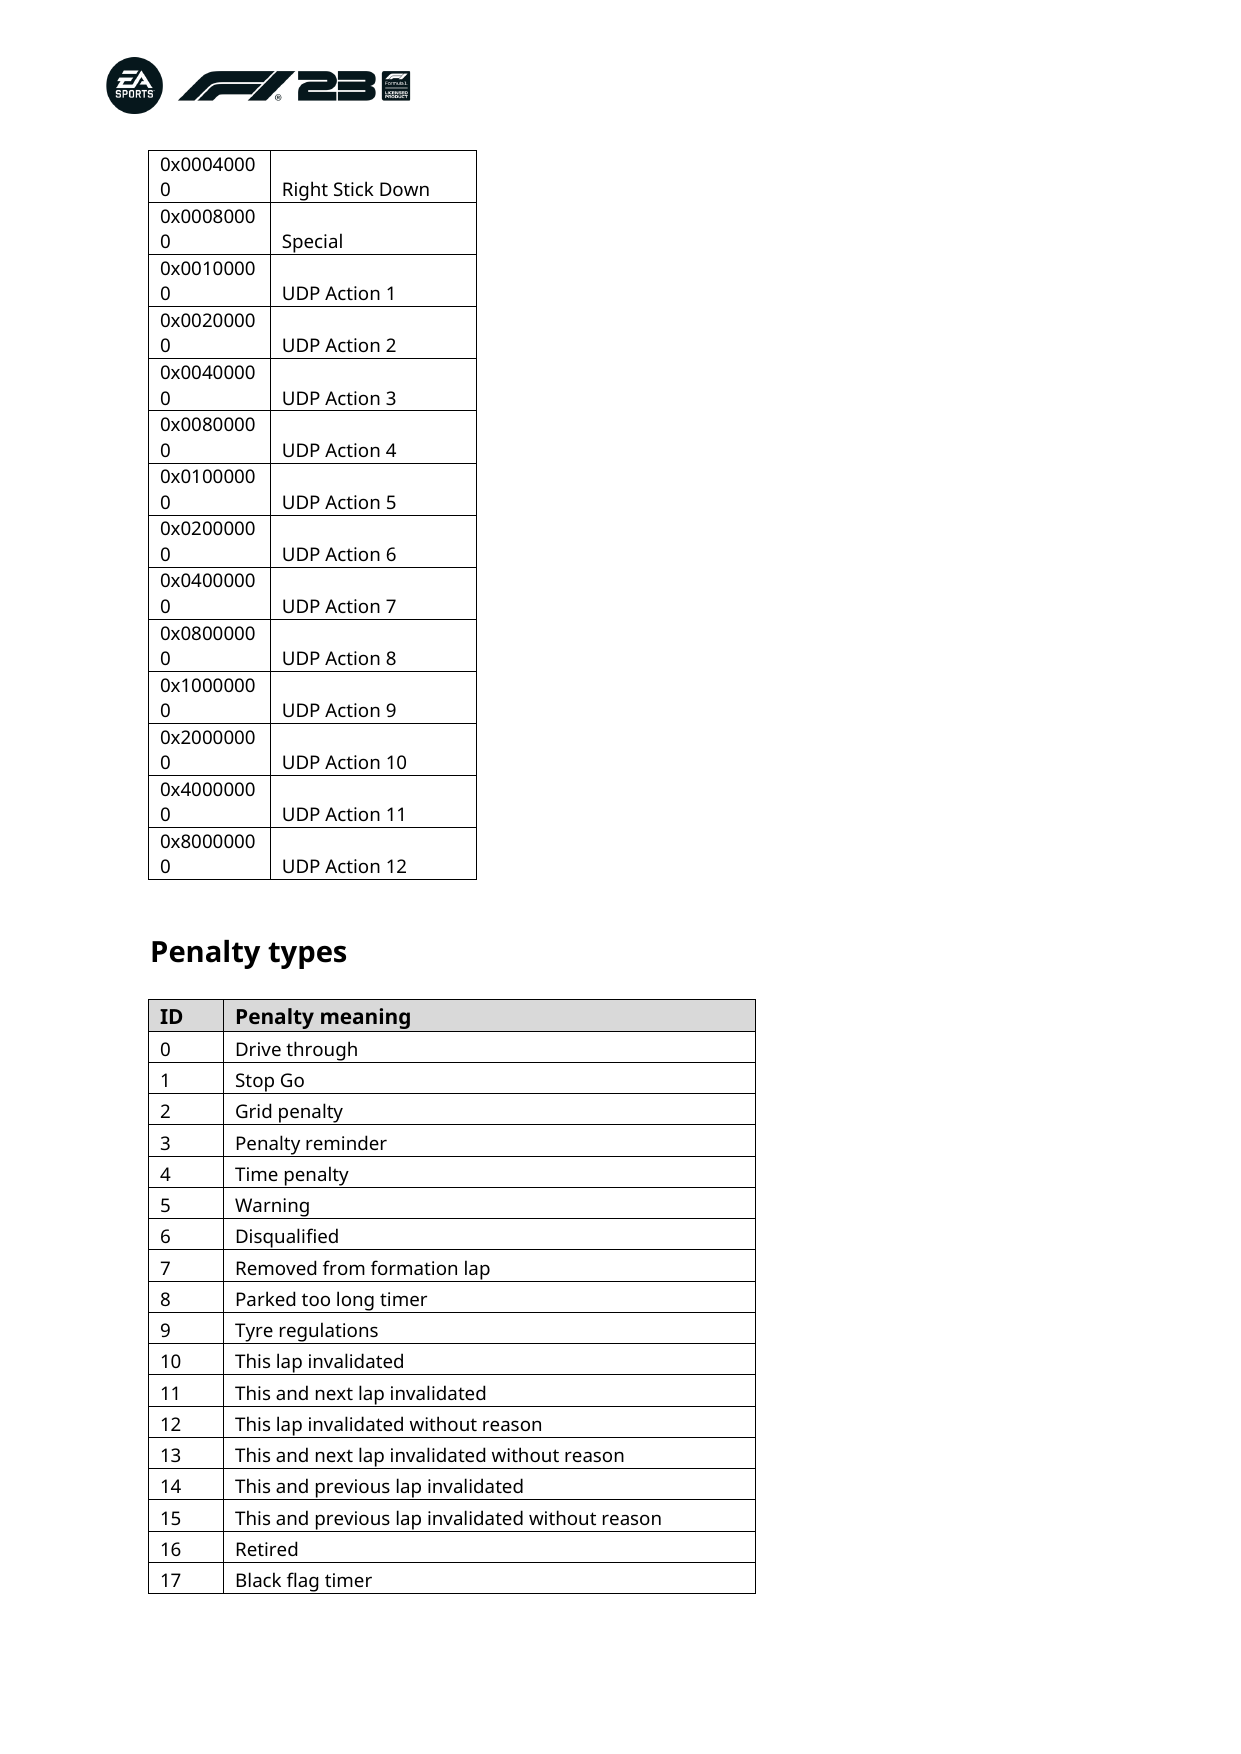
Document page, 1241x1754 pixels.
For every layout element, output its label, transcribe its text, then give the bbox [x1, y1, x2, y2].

table_cell This and previous lap invalidated [224, 1469, 755, 1499]
table_cell 12 [149, 1407, 223, 1437]
table_cell 0x00200000 [149, 307, 270, 358]
table_cell 15 [149, 1500, 223, 1531]
table_cell Time penalty [224, 1157, 755, 1187]
table_cell Warning [224, 1188, 755, 1218]
table_cell 0x00100000 [149, 255, 270, 306]
table_cell 10 [149, 1344, 223, 1374]
table_cell UDP Action 12 [271, 828, 476, 879]
table_cell 6 [149, 1219, 223, 1249]
table_cell 5 [149, 1188, 223, 1218]
table_cell 0x00040000 [149, 151, 270, 202]
table_cell Stop Go [224, 1063, 755, 1093]
table_cell Right Stick Down [271, 151, 476, 202]
table_cell This and next lap invalidated without reason [224, 1438, 755, 1468]
table_cell 14 [149, 1469, 223, 1499]
table_cell 13 [149, 1438, 223, 1468]
table_header Penalty meaning [224, 1000, 755, 1031]
table_cell 0x20000000 [149, 724, 270, 775]
table_cell UDP Action 3 [271, 359, 476, 410]
table_cell 0x00800000 [149, 411, 270, 462]
table_cell 8 [149, 1282, 223, 1312]
table_cell UDP Action 6 [271, 516, 476, 567]
table_cell 0 [149, 1032, 223, 1062]
table_cell 0x02000000 [149, 516, 270, 567]
table_cell Special [271, 203, 476, 254]
table_cell 9 [149, 1313, 223, 1343]
table_cell UDP Action 2 [271, 307, 476, 358]
table_cell UDP Action 1 [271, 255, 476, 306]
table_cell 0x00400000 [149, 359, 270, 410]
table_cell UDP Action 8 [271, 620, 476, 671]
table_cell This and next lap invalidated [224, 1375, 755, 1406]
table_cell UDP Action 11 [271, 776, 476, 827]
table_cell 0x01000000 [149, 464, 270, 514]
table_cell 0x10000000 [149, 672, 270, 723]
table_cell 3 [149, 1125, 223, 1156]
table_cell Tyre regulations [224, 1313, 755, 1343]
table_cell UDP Action 9 [271, 672, 476, 723]
table_header ID [149, 1000, 223, 1031]
table_cell 2 [149, 1094, 223, 1124]
table_cell 0x04000000 [149, 568, 270, 619]
table_cell Removed from formation lap [224, 1250, 755, 1281]
table_cell Grid penalty [224, 1094, 755, 1124]
table_cell 0x80000000 [149, 828, 270, 879]
table_cell Retired [224, 1532, 755, 1562]
table_cell This lap invalidated without reason [224, 1407, 755, 1437]
table_cell Drive through [224, 1032, 755, 1062]
table_cell 16 [149, 1532, 223, 1562]
table_cell 4 [149, 1157, 223, 1187]
table_cell 1 [149, 1063, 223, 1093]
table_cell UDP Action 5 [271, 464, 476, 514]
table_cell UDP Action 4 [271, 411, 476, 462]
table_cell Black flag timer [224, 1563, 755, 1593]
table_cell 17 [149, 1563, 223, 1593]
subtitle Penalty types [150, 931, 1090, 971]
table_cell UDP Action 7 [271, 568, 476, 619]
table_cell 0x08000000 [149, 620, 270, 671]
table_cell 11 [149, 1375, 223, 1406]
table_cell This and previous lap invalidated without reason [224, 1500, 755, 1531]
table_cell UDP Action 10 [271, 724, 476, 775]
table_cell Penalty reminder [224, 1125, 755, 1156]
table_cell This lap invalidated [224, 1344, 755, 1374]
table_cell Disqualified [224, 1219, 755, 1249]
table_cell Parked too long timer [224, 1282, 755, 1312]
picture [106, 57, 411, 114]
table_cell 7 [149, 1250, 223, 1281]
table_cell 0x00080000 [149, 203, 270, 254]
table_cell 0x40000000 [149, 776, 270, 827]
